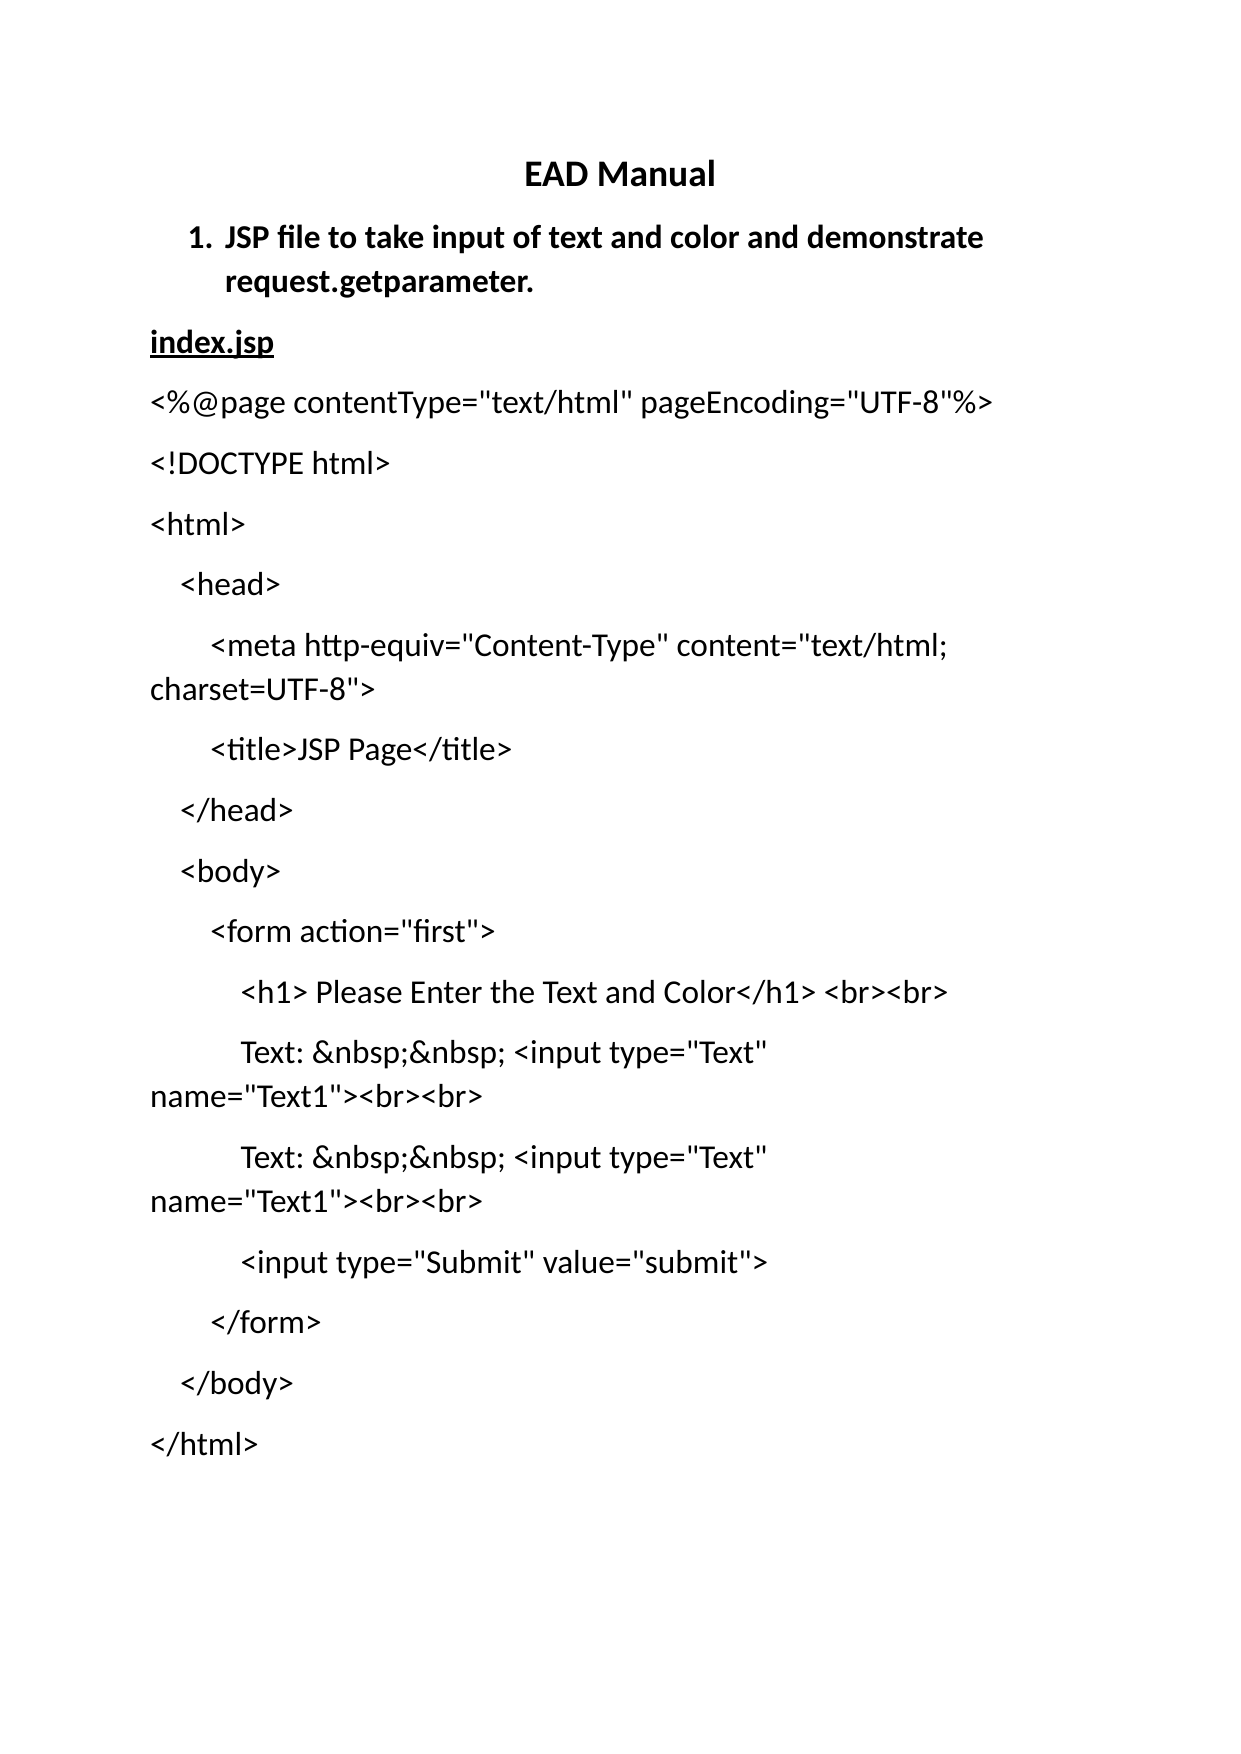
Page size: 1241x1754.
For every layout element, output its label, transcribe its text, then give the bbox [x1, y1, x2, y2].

text Text: &nbsp;&nbsp; <input type="Text" name="Text1"><br><br> [150, 1032, 1090, 1116]
text <%@page contentType="text/html" pageEncoding="UTF-8"%> [150, 381, 1090, 422]
text index.jsp [150, 321, 1090, 361]
text <input type="Submit" value="submit"> [150, 1241, 1090, 1281]
text <form action="first"> [150, 910, 1090, 951]
list JSP file to take input of text and color and demonstrate request.getparameter. [187, 216, 1090, 301]
text <meta http-equiv="Content-Type" content="text/html; charset=UTF-8"> [150, 624, 1090, 708]
text </form> [150, 1301, 1090, 1342]
text <body> [150, 850, 1090, 890]
text Text: &nbsp;&nbsp; <input type="Text" name="Text1"><br><br> [150, 1136, 1090, 1221]
text <h1> Please Enter the Text and Color</h1> <br><br> [150, 971, 1090, 1012]
text </body> [150, 1362, 1090, 1403]
text </html> [150, 1423, 1090, 1463]
text <html> [150, 503, 1090, 543]
text EAD Manual [150, 150, 1090, 196]
text <!DOCTYPE html> [150, 442, 1090, 483]
text <title>JSP Page</title> [150, 728, 1090, 769]
text <head> [150, 563, 1090, 604]
text </head> [150, 789, 1090, 830]
